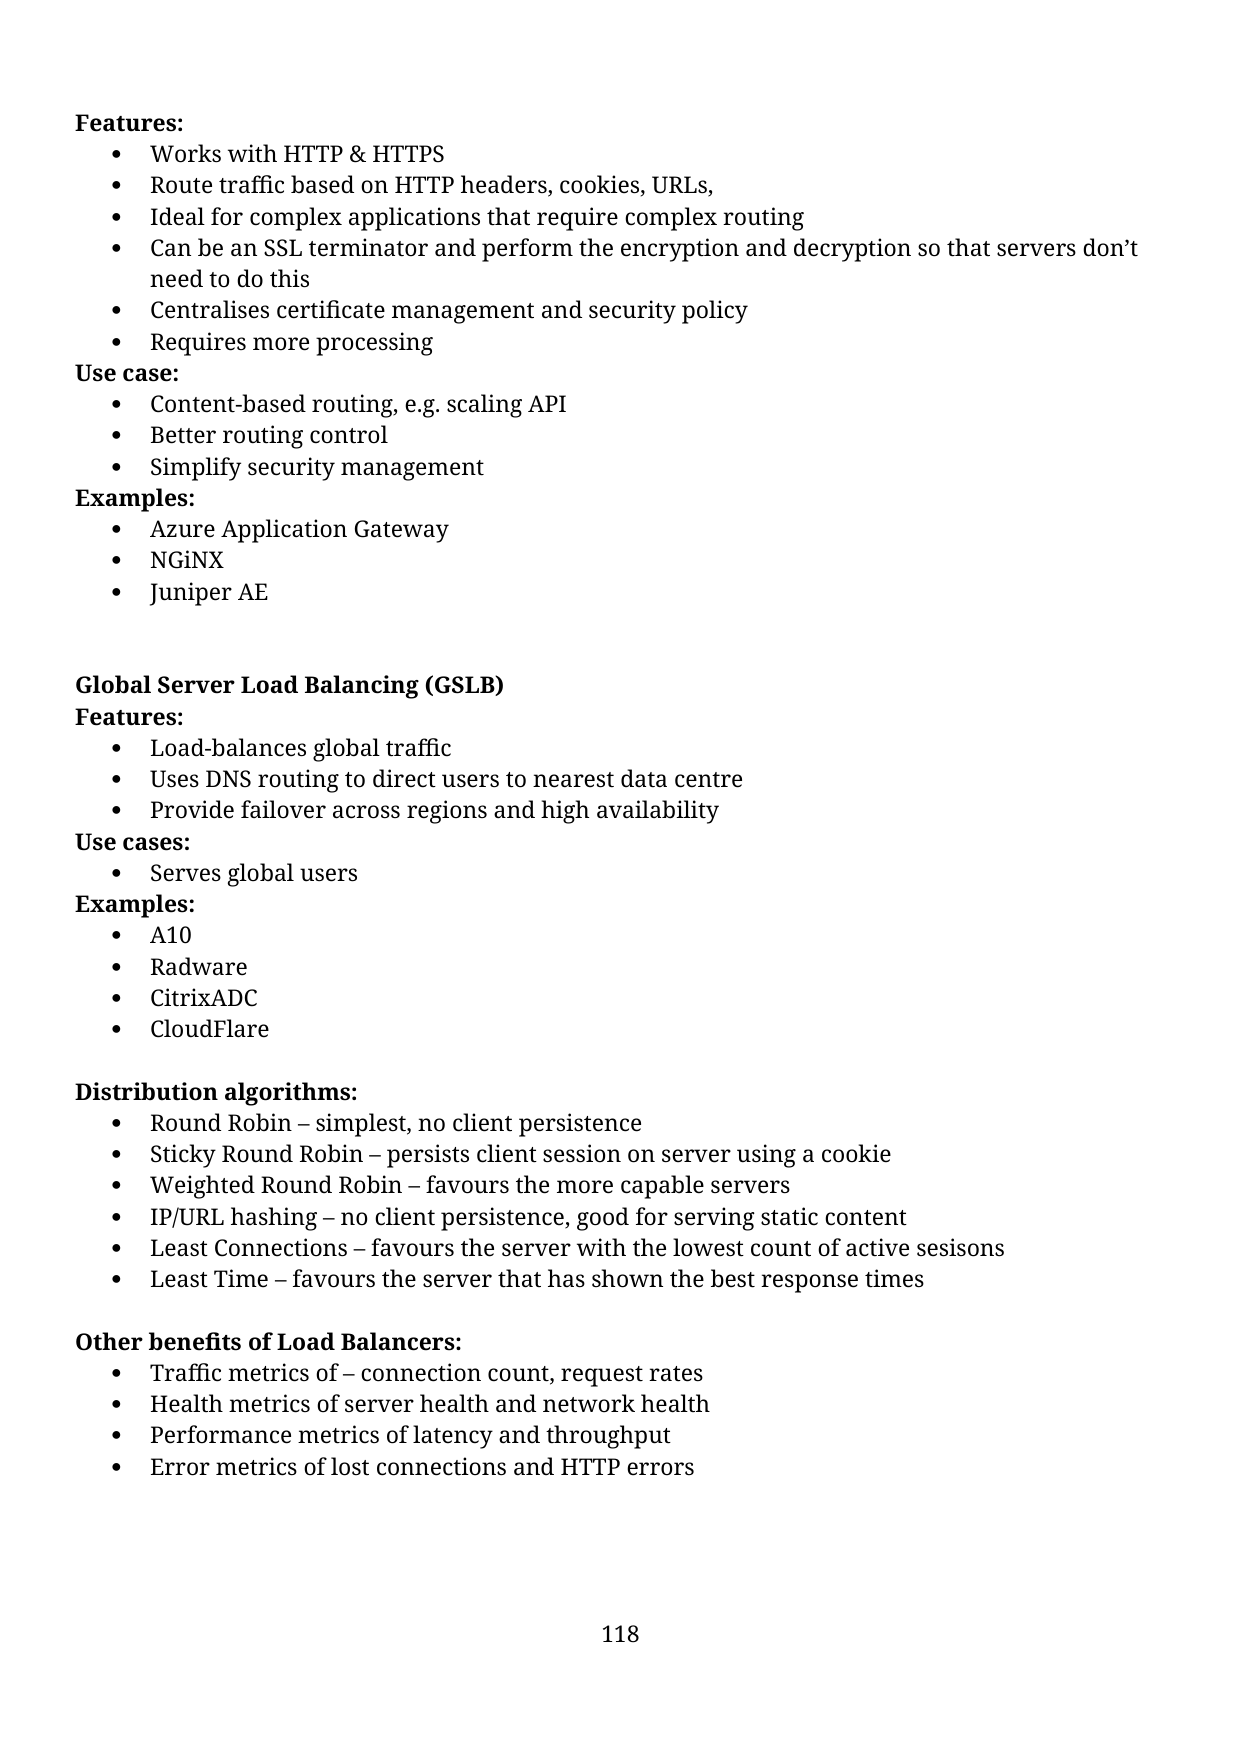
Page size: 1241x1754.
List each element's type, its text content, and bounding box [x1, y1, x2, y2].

list CitrixADC [112, 982, 1165, 1013]
list Weighted Round Robin – favours the more capable servers [112, 1169, 1165, 1201]
list CloudFlare [112, 1013, 1165, 1044]
list Simplify security management [112, 451, 1165, 482]
list Least Time – favours the server that has shown the best response times [112, 1263, 1165, 1294]
list NGiNX [112, 544, 1165, 576]
text Features: [75, 701, 1165, 732]
list Content-based routing, e.g. scaling API [112, 388, 1165, 419]
list IP/URL hashing – no client persistence, good for serving static content [112, 1201, 1165, 1232]
list Requires more processing [112, 326, 1165, 357]
text Distribution algorithms: [75, 1076, 1165, 1107]
text Global Server Load Balancing (GSLB) [75, 669, 1165, 701]
list Route traffic based on HTTP headers, cookies, URLs, [112, 169, 1165, 201]
text Features: [75, 107, 1165, 138]
text Use cases: [75, 826, 1165, 857]
list Least Connections – favours the server with the lowest count of active sesisons [112, 1232, 1165, 1263]
list Uses DNS routing to direct users to nearest data centre [112, 763, 1165, 794]
text Use case: [75, 357, 1165, 388]
list Ideal for complex applications that require complex routing [112, 201, 1165, 232]
list Can be an SSL terminator and perform the encryption and decryption so that servers don’t need to do this [112, 232, 1165, 294]
text Other benefits of Load Balancers: [75, 1326, 1165, 1357]
list Radware [112, 951, 1165, 982]
list Centralises certificate management and security policy [112, 294, 1165, 326]
list Round Robin – simplest, no client persistence [112, 1107, 1165, 1138]
list Sticky Round Robin – persists client session on server using a cookie [112, 1138, 1165, 1169]
list Juniper AE [112, 576, 1165, 607]
text Examples: [75, 482, 1165, 513]
list Performance metrics of latency and throughput [112, 1419, 1165, 1451]
list Works with HTTP & HTTPS [112, 138, 1165, 169]
text Examples: [75, 888, 1165, 919]
list Error metrics of lost connections and HTTP errors [112, 1451, 1165, 1482]
list Load-balances global traffic [112, 732, 1165, 763]
list Azure Application Gateway [112, 513, 1165, 544]
list Serves global users [112, 857, 1165, 888]
list Provide failover across regions and high availability [112, 794, 1165, 826]
list A10 [112, 919, 1165, 951]
list Health metrics of server health and network health [112, 1388, 1165, 1419]
list Traffic metrics of – connection count, request rates [112, 1357, 1165, 1388]
list Better routing control [112, 419, 1165, 451]
